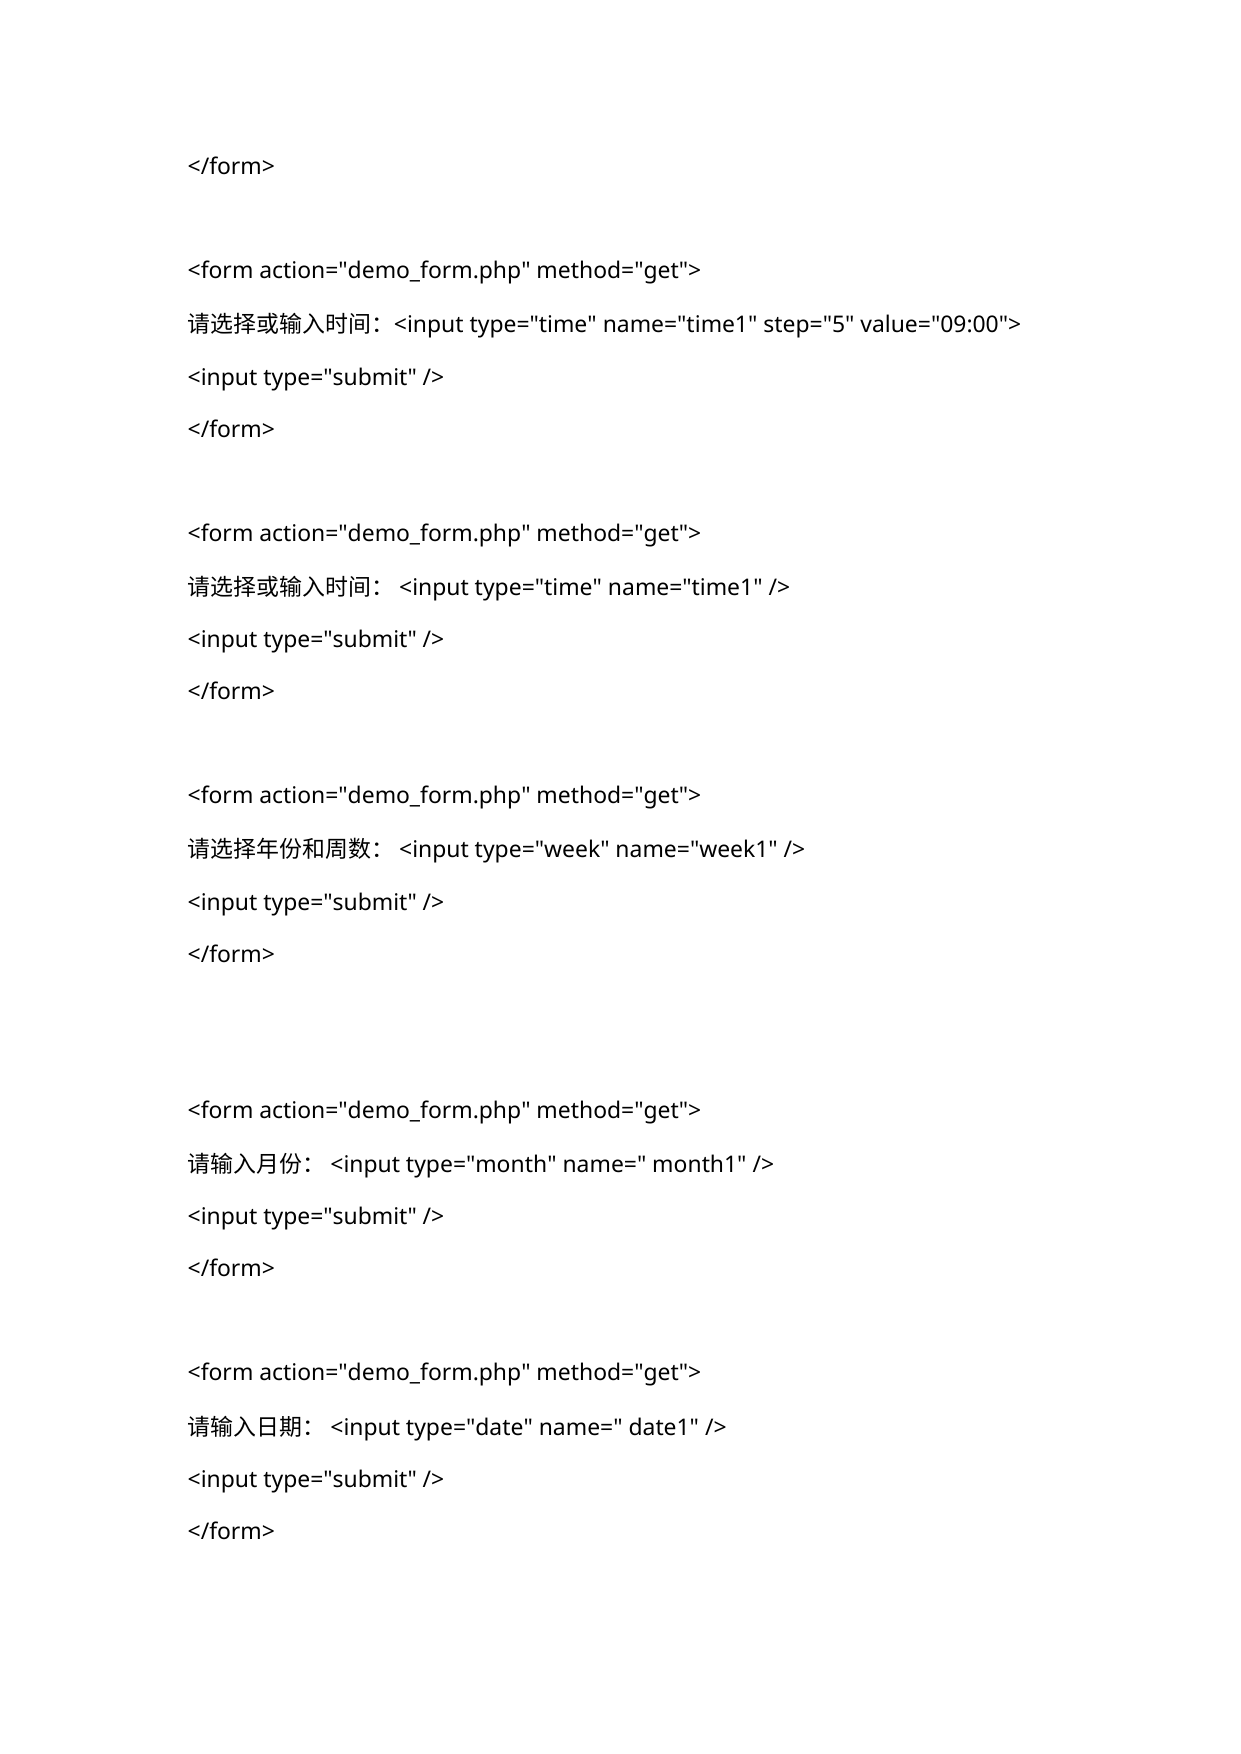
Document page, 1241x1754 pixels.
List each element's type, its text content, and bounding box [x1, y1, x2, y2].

text <form action="demo_form.php" method="get"> [187, 1094, 1053, 1125]
text </form> [187, 937, 1053, 969]
text </form> [187, 1514, 1053, 1546]
text 请选择年份和周数： <input type="week" name="week1" /> [187, 831, 1053, 864]
text <input type="submit" /> [187, 360, 1053, 392]
text </form> [187, 412, 1053, 444]
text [187, 1356, 1053, 1387]
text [187, 254, 1053, 285]
text 请选择或输入时间： <input type="time" name="time1" /> [187, 569, 1053, 602]
text <input type="submit" /> [187, 1200, 1053, 1231]
text 请输入月份： <input type="month" name=" month1" /> [187, 1146, 1053, 1179]
text <input type="submit" /> [187, 885, 1053, 917]
text <input type="submit" /> [187, 1462, 1053, 1494]
text 请输入日期： <input type="date" name=" date1" /> [187, 1408, 1053, 1442]
text </form> [187, 675, 1053, 706]
text </form> [187, 150, 1053, 181]
text </form> [187, 1252, 1053, 1283]
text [187, 517, 1053, 548]
text 请选择或输入时间：<input type="time" name="time1" step="5" value="09:00"> [187, 306, 1053, 339]
text <input type="submit" /> [187, 623, 1053, 654]
text <form action="demo_form.php" method="get"> [187, 779, 1053, 810]
